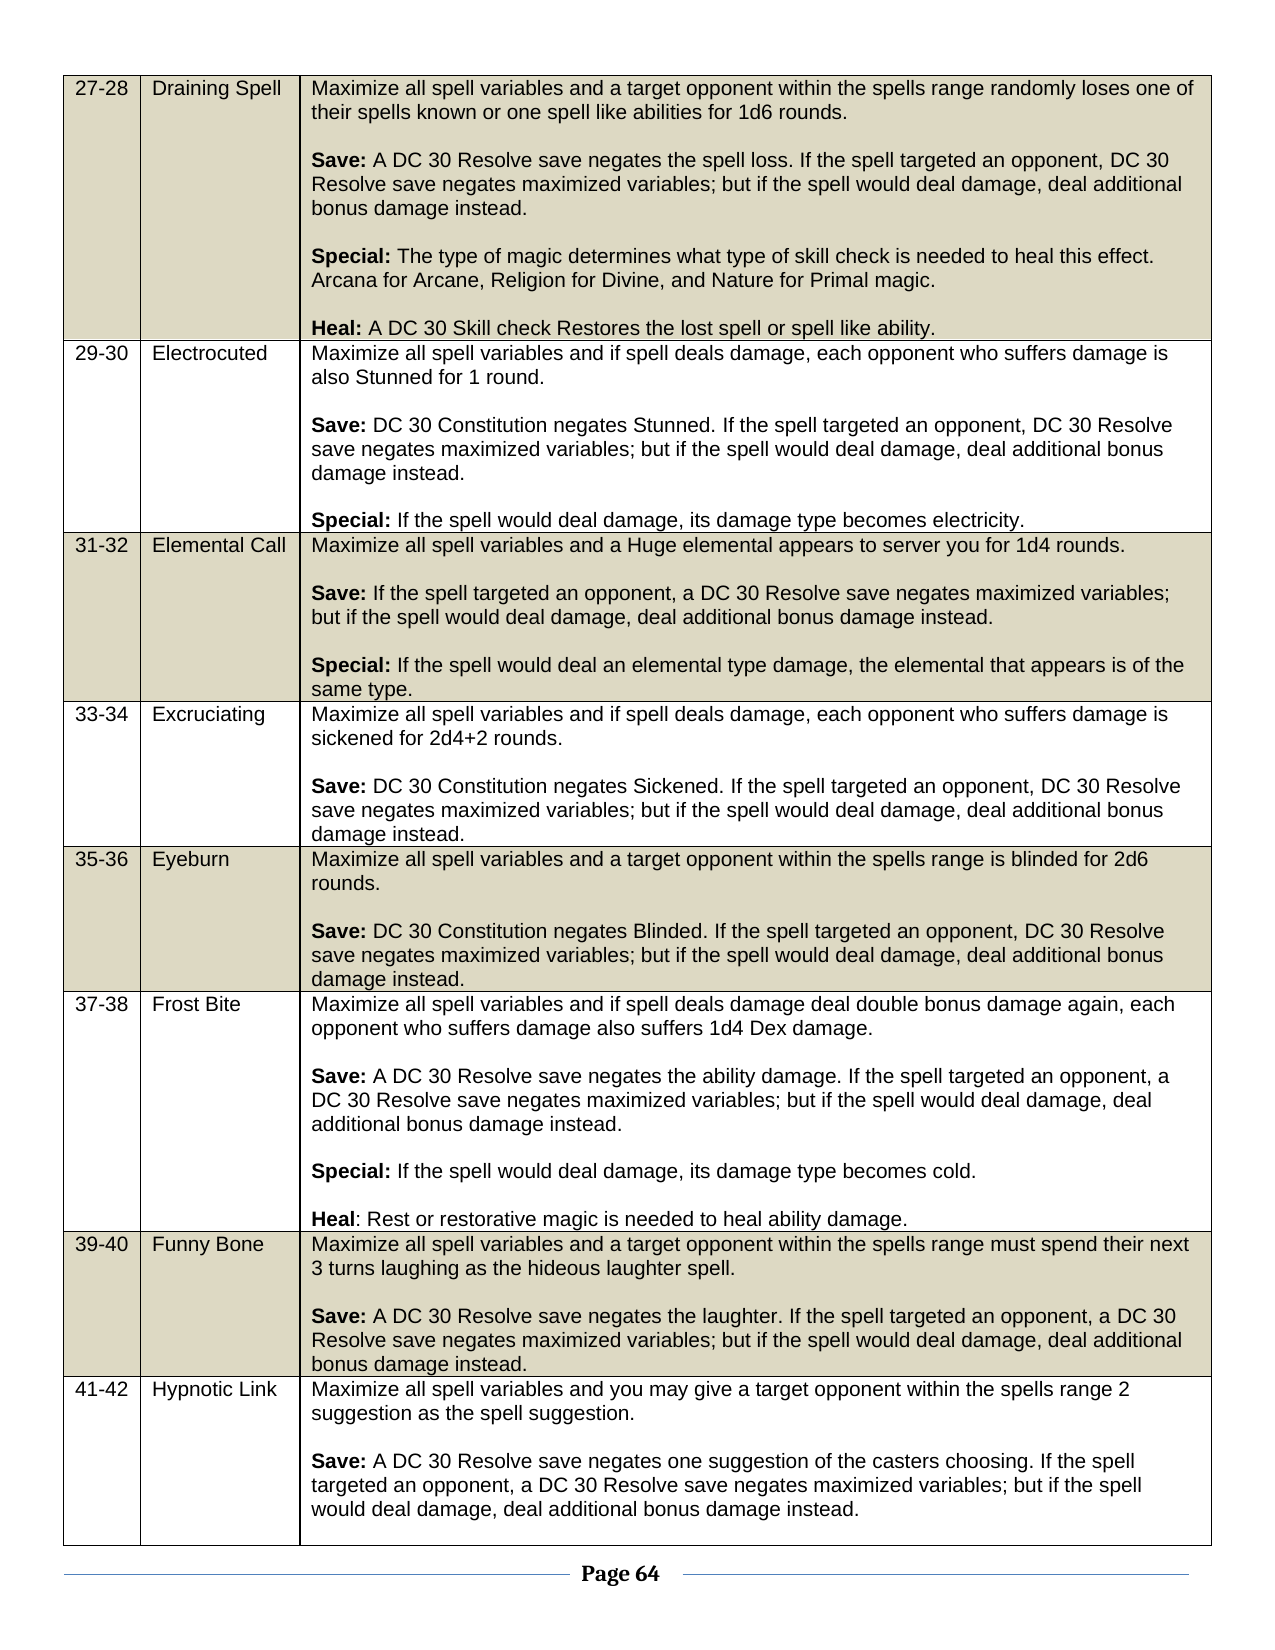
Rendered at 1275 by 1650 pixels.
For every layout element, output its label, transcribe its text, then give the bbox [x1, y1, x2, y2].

table_cell 35-36 [64, 847, 140, 991]
table_cell 29-30 [64, 341, 140, 532]
table_cell Draining Spell [141, 76, 299, 339]
table_cell 37-38 [64, 992, 140, 1231]
table_cell 39-40 [64, 1232, 140, 1376]
table_cell Maximize all spell variables and if spell deals damage, each opponent who suffers damage is sickened for 2d4+2 rounds. Save: DC 30 Constitution negates Sickened. If the spell targeted an opponent, DC 30 Resolve save negates maximized variables; but if the spell would deal damage, deal additional bonus damage instead. [301, 702, 1211, 846]
table_cell Eyeburn [141, 847, 299, 991]
table_cell 33-34 [64, 702, 140, 846]
table_cell Maximize all spell variables and you may give a target opponent within the spells range 2 suggestion as the spell suggestion. Save: A DC 30 Resolve save negates one suggestion of the casters choosing. If the spell targeted an opponent, a DC 30 Resolve save negates maximized variables; but if the spell would deal damage, deal additional bonus damage instead. [301, 1377, 1211, 1545]
table_cell Funny Bone [141, 1232, 299, 1376]
table_cell Hypnotic Link [141, 1377, 299, 1545]
table_cell Maximize all spell variables and if spell deals damage deal double bonus damage again, each opponent who suffers damage also suffers 1d4 Dex damage. Save: A DC 30 Resolve save negates the ability damage. If the spell targeted an opponent, a DC 30 Resolve save negates maximized variables; but if the spell would deal damage, deal additional bonus damage instead. Special: If the spell would deal damage, its damage type becomes cold. Heal: Rest or restorative magic is needed to heal ability damage. [301, 992, 1211, 1231]
table_cell Maximize all spell variables and a target opponent within the spells range randomly loses one of their spells known or one spell like abilities for 1d6 rounds. Save: A DC 30 Resolve save negates the spell loss. If the spell targeted an opponent, DC 30 Resolve save negates maximized variables; but if the spell would deal damage, deal additional bonus damage instead. Special: The type of magic determines what type of skill check is needed to heal this effect. Arcana for Arcane, Religion for Divine, and Nature for Primal magic. Heal: A DC 30 Skill check Restores the lost spell or spell like ability. [301, 76, 1211, 339]
table_cell Maximize all spell variables and a target opponent within the spells range is blinded for 2d6 rounds. Save: DC 30 Constitution negates Blinded. If the spell targeted an opponent, DC 30 Resolve save negates maximized variables; but if the spell would deal damage, deal additional bonus damage instead. [301, 847, 1211, 991]
table_cell 31-32 [64, 533, 140, 701]
table_cell Elemental Call [141, 533, 299, 701]
table_cell 27-28 [64, 76, 140, 339]
table_cell Maximize all spell variables and if spell deals damage, each opponent who suffers damage is also Stunned for 1 round. Save: DC 30 Constitution negates Stunned. If the spell targeted an opponent, DC 30 Resolve save negates maximized variables; but if the spell would deal damage, deal additional bonus damage instead. Special: If the spell would deal damage, its damage type becomes electricity. [301, 341, 1211, 532]
table_cell Maximize all spell variables and a Huge elemental appears to server you for 1d4 rounds. Save: If the spell targeted an opponent, a DC 30 Resolve save negates maximized variables; but if the spell would deal damage, deal additional bonus damage instead. Special: If the spell would deal an elemental type damage, the elemental that appears is of the same type. [301, 533, 1211, 701]
table_cell 41-42 [64, 1377, 140, 1545]
table_cell Excruciating [141, 702, 299, 846]
table_cell Frost Bite [141, 992, 299, 1231]
table_cell Maximize all spell variables and a target opponent within the spells range must spend their next 3 turns laughing as the hideous laughter spell. Save: A DC 30 Resolve save negates the laughter. If the spell targeted an opponent, a DC 30 Resolve save negates maximized variables; but if the spell would deal damage, deal additional bonus damage instead. [301, 1232, 1211, 1376]
table_cell Electrocuted [141, 341, 299, 532]
